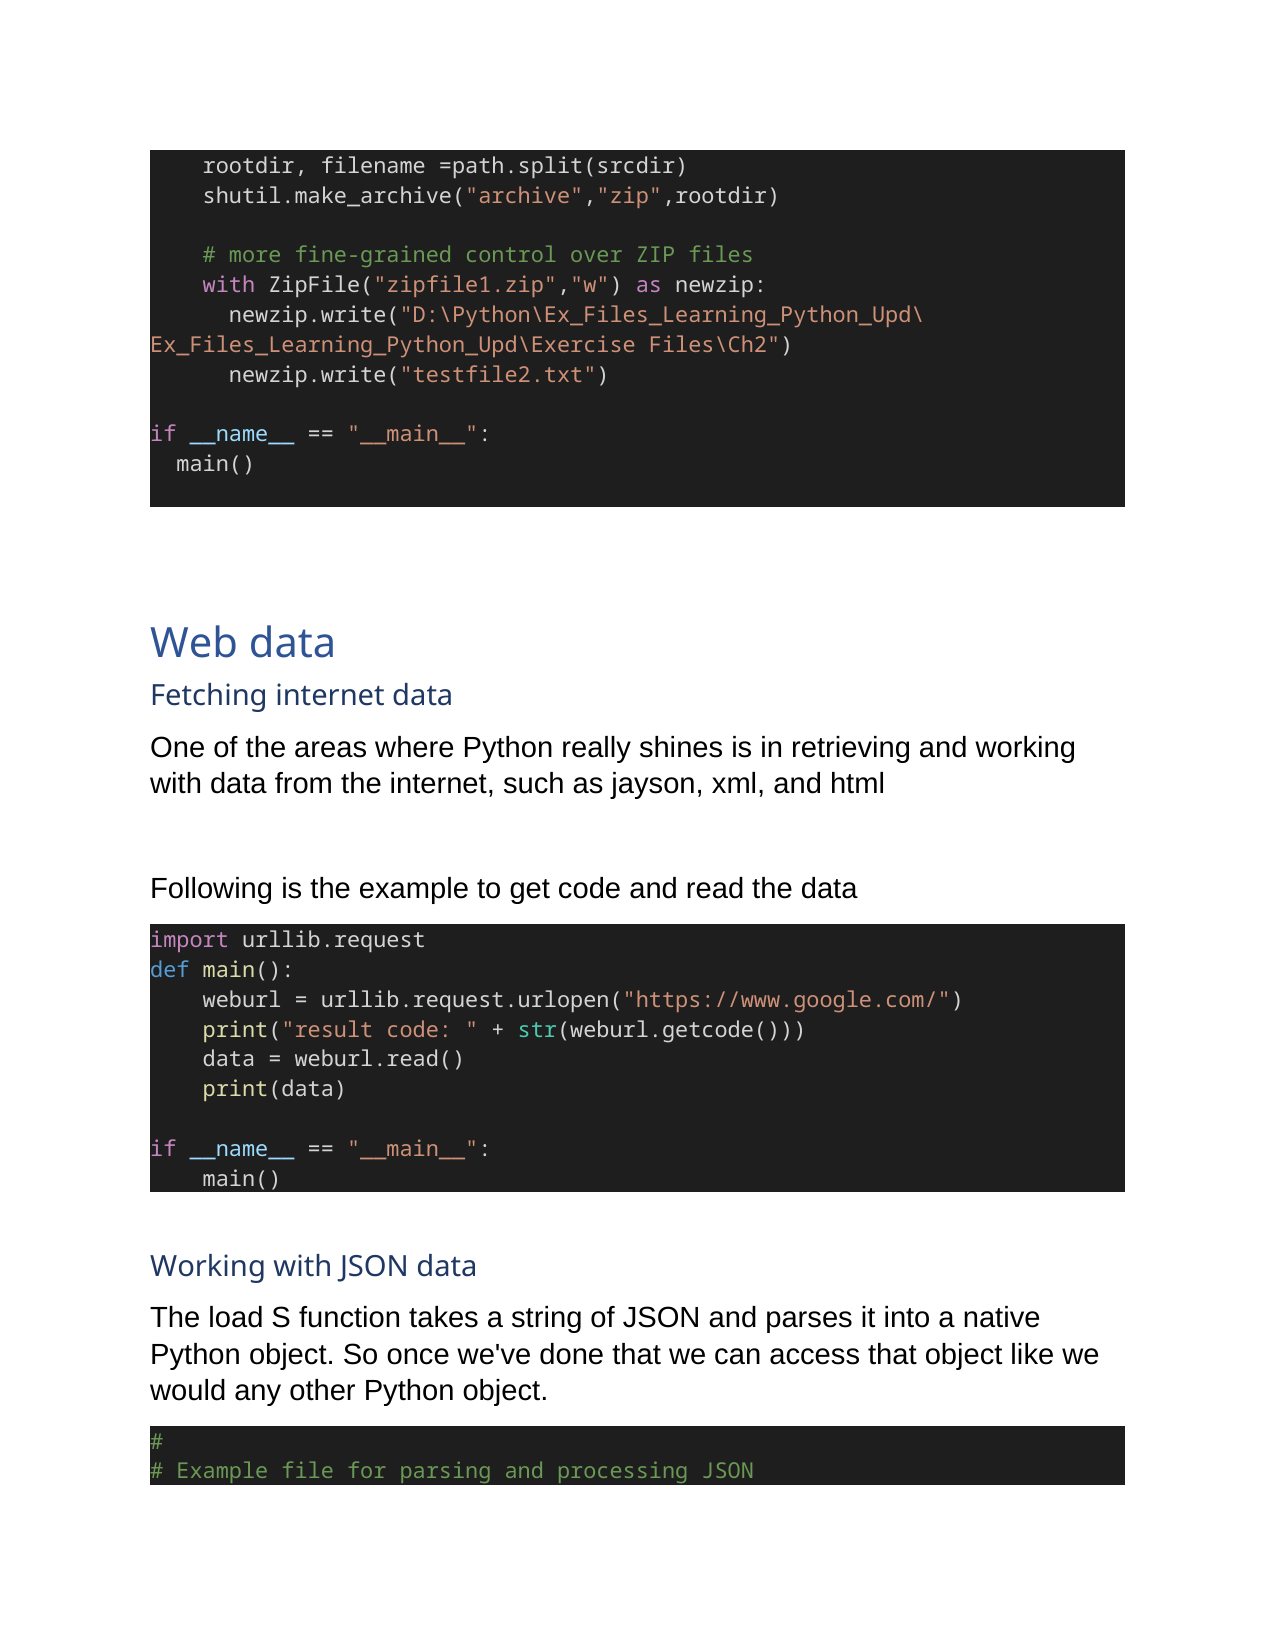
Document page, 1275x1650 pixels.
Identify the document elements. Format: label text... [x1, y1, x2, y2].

text if __name__ == "__main__": [150, 1133, 1125, 1163]
text import urllib.request [150, 924, 1125, 954]
text data = weburl.read() [150, 1043, 1125, 1073]
text One of the areas where Python really shines is in retrieving and working with data from the internet, such as jayson, xml, and html [150, 730, 1125, 799]
text rootdir, filename =path.split(srcdir) [150, 150, 1125, 180]
text print(data) [150, 1073, 1125, 1103]
text The load S function takes a string of JSON and parses it into a native Python object. So once we've done that we can access that object like we would any other Python object. [150, 1301, 1125, 1406]
subtitle Working with JSON data [150, 1245, 1125, 1285]
text weburl = urllib.request.urlopen("https://www.google.com/") [150, 984, 1125, 1014]
text main() [150, 1163, 1125, 1192]
text if __name__ == "__main__": [150, 418, 1125, 448]
text # [150, 1426, 1125, 1455]
text # more fine-grained control over ZIP files [150, 239, 1125, 269]
text # Example file for parsing and processing JSON [150, 1455, 1125, 1485]
subtitle Fetching internet data [150, 674, 1125, 714]
text newzip.write("D:\Python\Ex_Files_Learning_Python_Upd\Ex_Files_Learning_Python_Upd\Exercise Files\Ch2") [150, 299, 1125, 358]
subtitle Web data [150, 613, 1125, 670]
text def main(): [150, 954, 1125, 984]
text shutil.make_archive("archive","zip",rootdir) [150, 180, 1125, 209]
text main() [150, 448, 1125, 478]
text newzip.write("testfile2.txt") [150, 358, 1125, 388]
text Following is the example to get code and read the data [150, 871, 1125, 905]
text print("result code: " + str(weburl.getcode())) [150, 1014, 1125, 1043]
text with ZipFile("zipfile1.zip","w") as newzip: [150, 269, 1125, 299]
